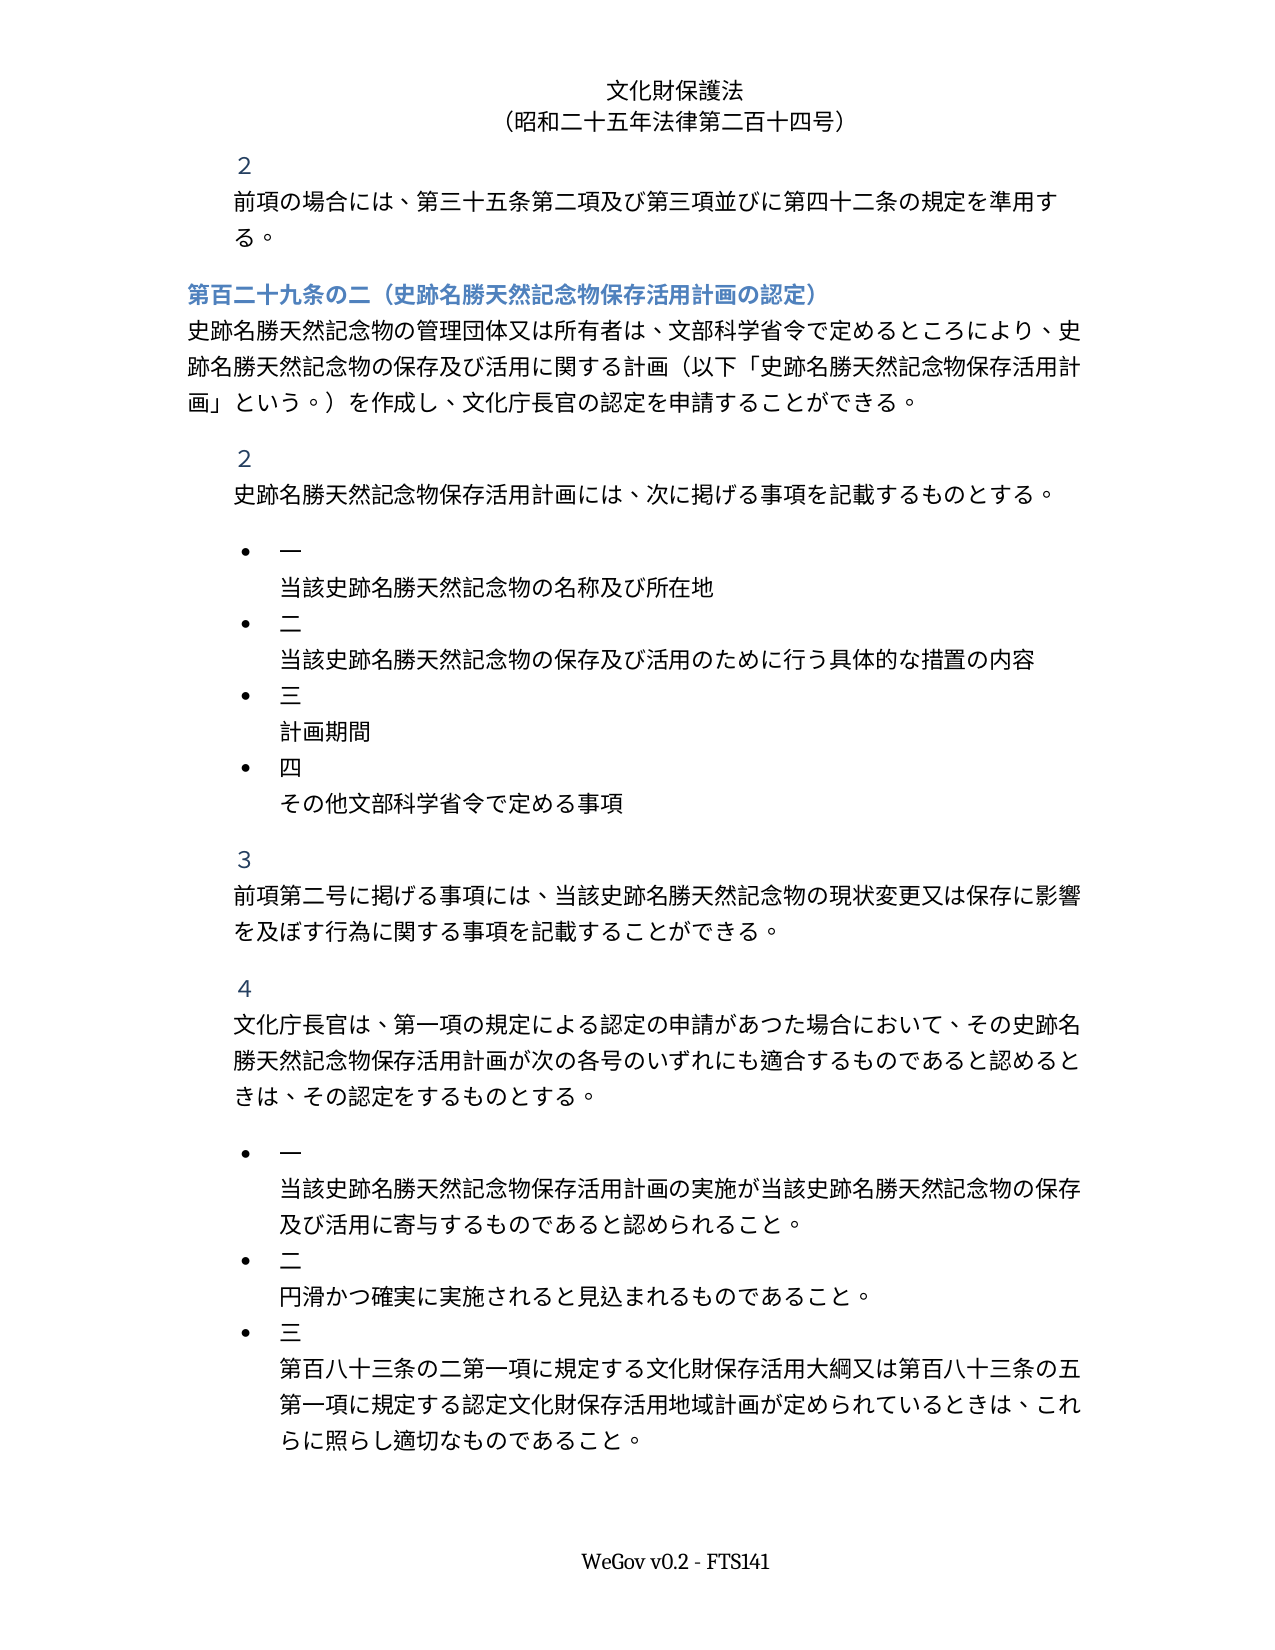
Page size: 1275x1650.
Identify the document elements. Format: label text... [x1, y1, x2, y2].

subtitle ２ [233, 150, 1087, 181]
list 一 当該史跡名勝天然記念物の名称及び所在地 [242, 536, 1087, 603]
text 前項第二号に掲げる事項には、当該史跡名勝天然記念物の現状変更又は保存に影響を及ぼす行為に関する事項を記載することができる。 [233, 880, 1087, 947]
list 二 当該史跡名勝天然記念物の保存及び活用のために行う具体的な措置の内容 [242, 608, 1087, 675]
subtitle ３ [233, 844, 1087, 876]
list 三 第百八十三条の二第一項に規定する文化財保存活用大綱又は第百八十三条の五第一項に規定する認定文化財保存活用地域計画が定められているときは、これらに照らし適切なものであること。 [242, 1317, 1087, 1456]
text 史跡名勝天然記念物保存活用計画には、次に掲げる事項を記載するものとする。 [233, 479, 1087, 510]
text 前項の場合には、第三十五条第二項及び第三項並びに第四十二条の規定を準用する。 [233, 186, 1087, 253]
list 三 計画期間 [242, 680, 1087, 747]
list 一 当該史跡名勝天然記念物保存活用計画の実施が当該史跡名勝天然記念物の保存及び活用に寄与するものであると認められること。 [242, 1137, 1087, 1241]
list 四 その他文部科学省令で定める事項 [242, 752, 1087, 819]
subtitle 第百二十九条の二（史跡名勝天然記念物保存活用計画の認定） [187, 279, 1087, 310]
text 文化庁長官は、第一項の規定による認定の申請があつた場合において、その史跡名勝天然記念物保存活用計画が次の各号のいずれにも適合するものであると認めるときは、その認定をするものとする。 [233, 1009, 1087, 1112]
subtitle ２ [233, 443, 1087, 474]
subtitle ４ [233, 973, 1087, 1004]
text 史跡名勝天然記念物の管理団体又は所有者は、文部科学省令で定めるところにより、史跡名勝天然記念物の保存及び活用に関する計画（以下「史跡名勝天然記念物保存活用計画」という。）を作成し、文化庁長官の認定を申請することができる。 [187, 314, 1087, 418]
list 二 円滑かつ確実に実施されると見込まれるものであること。 [242, 1245, 1087, 1312]
